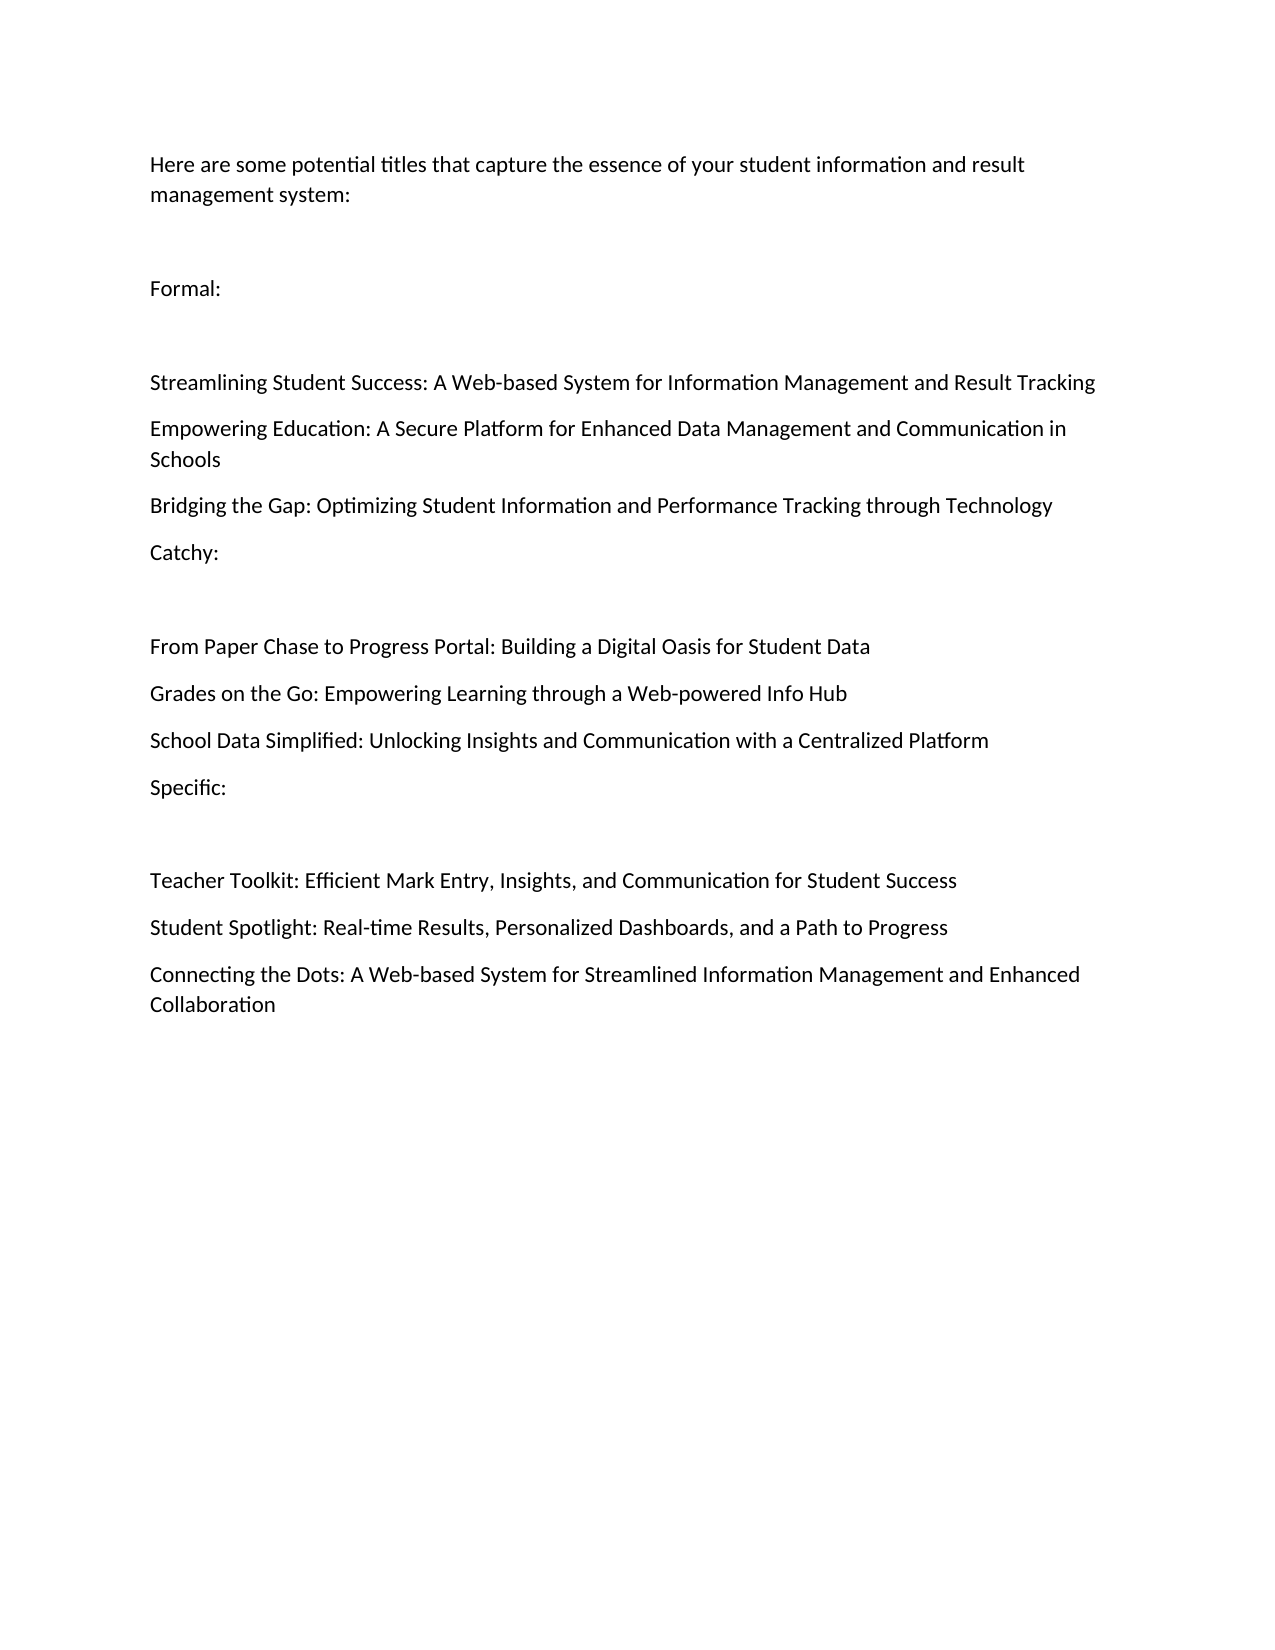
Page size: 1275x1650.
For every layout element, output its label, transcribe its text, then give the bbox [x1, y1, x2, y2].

text Student Spotlight: Real-time Results, Personalized Dashboards, and a Path to Progress [150, 913, 1125, 942]
text Here are some potential titles that capture the essence of your student information and result management system: [150, 150, 1125, 208]
text Specific: [150, 773, 1125, 801]
text Teacher Toolkit: Efficient Mark Entry, Insights, and Communication for Student Success [150, 867, 1125, 895]
text School Data Simplified: Unlocking Insights and Communication with a Centralized Platform [150, 726, 1125, 754]
text Grades on the Go: Empowering Learning through a Web-powered Info Hub [150, 679, 1125, 707]
text Catchy: [150, 538, 1125, 567]
text Bridging the Gap: Optimizing Student Information and Performance Tracking through Technology [150, 492, 1125, 520]
text Formal: [150, 274, 1125, 302]
text From Paper Chase to Progress Portal: Building a Digital Oasis for Student Data [150, 632, 1125, 660]
text Empowering Education: A Secure Platform for Enhanced Data Management and Communication in Schools [150, 414, 1125, 473]
text Connecting the Dots: A Web-based System for Streamlined Information Management and Enhanced Collaboration [150, 960, 1125, 1019]
text Streamlining Student Success: A Web-based System for Information Management and Result Tracking [150, 368, 1125, 396]
